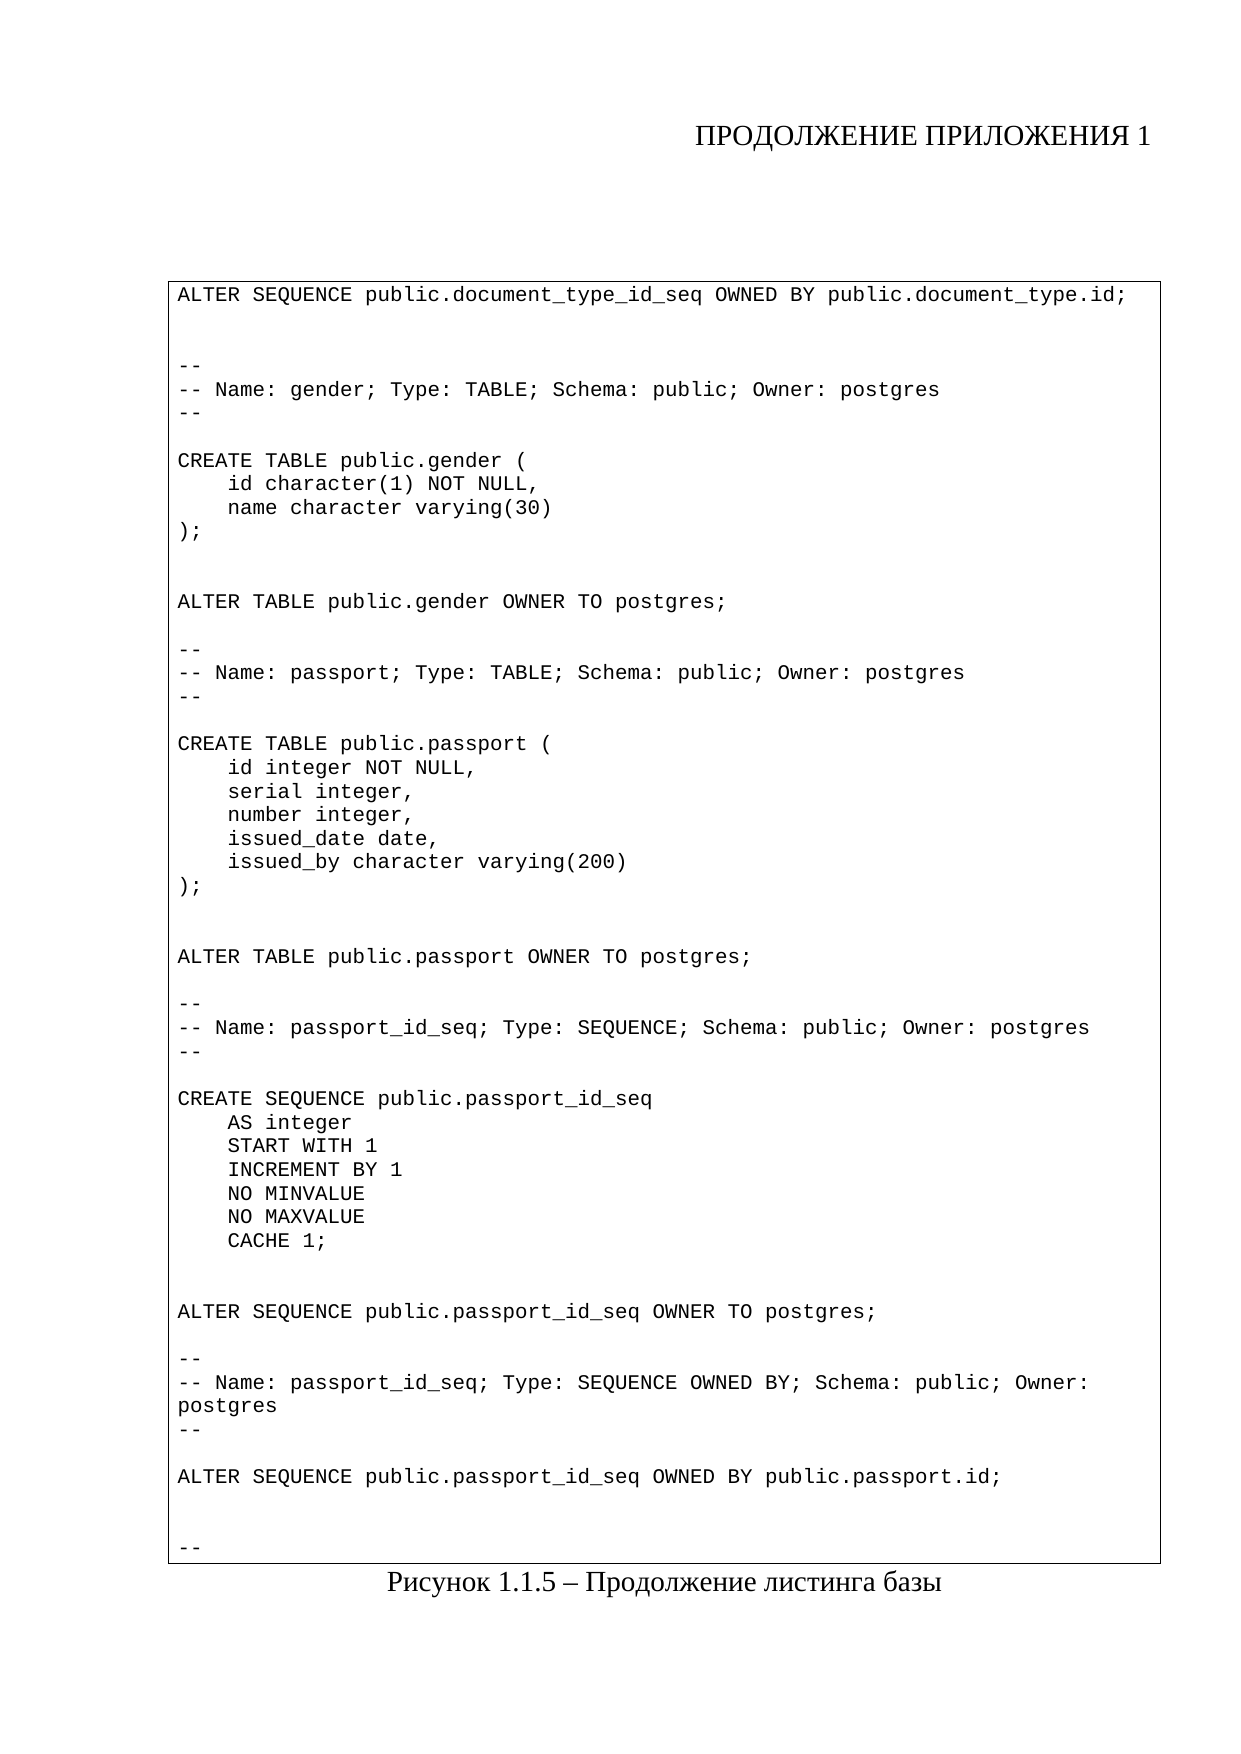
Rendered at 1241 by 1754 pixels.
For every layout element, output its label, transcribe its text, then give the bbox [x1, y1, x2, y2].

text name character varying(30) [177, 497, 1152, 521]
text NO MAXVALUE [177, 1206, 1152, 1230]
text ALTER TABLE public.gender OWNER TO postgres; [177, 591, 1152, 615]
text issued_by character varying(200) [177, 852, 1152, 875]
text CREATE SEQUENCE public.passport_id_seq [177, 1088, 1152, 1112]
text ); [177, 875, 1152, 899]
text id character(1) NOT NULL, [177, 473, 1152, 497]
text Рисунок 1.1.5 – Продолжение листинга базы [177, 1564, 1152, 1598]
text ALTER TABLE public.passport OWNER TO postgres; [177, 946, 1152, 970]
text ALTER SEQUENCE public.document_type_id_seq OWNED BY public.document_type.id; [169, 282, 1160, 308]
text CREATE TABLE public.gender ( [177, 449, 1152, 473]
text ALTER SEQUENCE public.passport_id_seq OWNER TO postgres; [177, 1301, 1152, 1324]
text ); [177, 521, 1152, 544]
text -- Name: passport_id_seq; Type: SEQUENCE; Schema: public; Owner: postgres [177, 1017, 1152, 1041]
text ALTER SEQUENCE public.passport_id_seq OWNED BY public.passport.id; [177, 1466, 1152, 1490]
text -- [177, 1348, 1152, 1372]
text START WITH 1 [177, 1135, 1152, 1159]
text -- [177, 686, 1152, 710]
text -- [177, 1419, 1152, 1443]
text CACHE 1; [177, 1230, 1152, 1253]
text INCREMENT BY 1 [177, 1159, 1152, 1183]
text number integer, [177, 804, 1152, 828]
text serial integer, [177, 781, 1152, 804]
text id integer NOT NULL, [177, 757, 1152, 781]
text -- [169, 1534, 1160, 1563]
text -- [177, 355, 1152, 379]
text CREATE TABLE public.passport ( [177, 733, 1152, 757]
text issued_date date, [177, 828, 1152, 852]
text -- Name: passport; Type: TABLE; Schema: public; Owner: postgres [177, 662, 1152, 686]
text AS integer [177, 1112, 1152, 1135]
text -- Name: gender; Type: TABLE; Schema: public; Owner: postgres [177, 379, 1152, 402]
text -- [177, 1041, 1152, 1064]
text -- [177, 993, 1152, 1017]
text -- Name: passport_id_seq; Type: SEQUENCE OWNED BY; Schema: public; Owner: postgres [177, 1372, 1152, 1419]
text Продолжение приложения 1 [177, 118, 1152, 152]
text -- [177, 639, 1152, 662]
text -- [177, 402, 1152, 426]
text NO MINVALUE [177, 1183, 1152, 1206]
